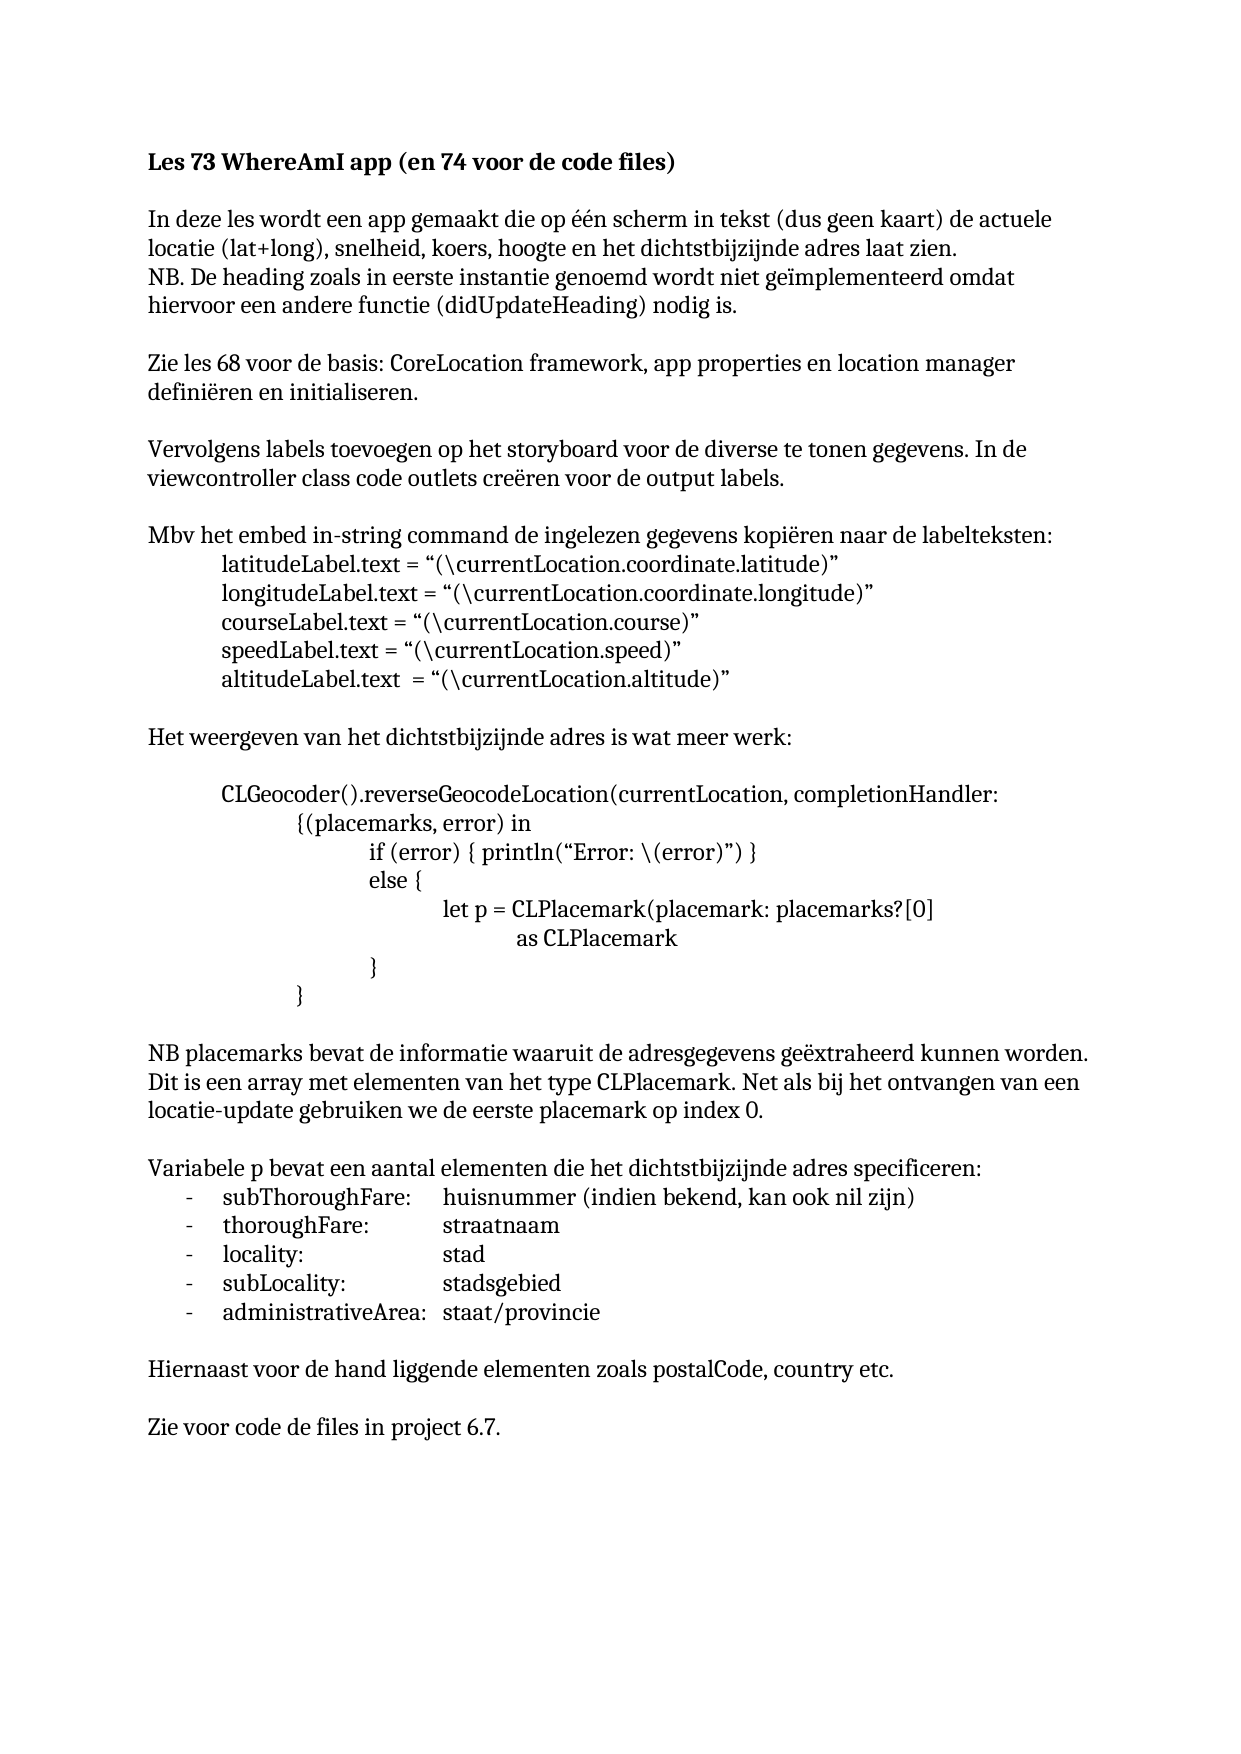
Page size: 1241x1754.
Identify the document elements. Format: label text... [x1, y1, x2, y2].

text courseLabel.text = “(\currentLocation.course)” [148, 608, 1093, 636]
text speedLabel.text = “(\currentLocation.speed)” [148, 636, 1093, 665]
text Mbv het embed in-string command de ingelezen gegevens kopiëren naar de labelteksten: [148, 521, 1093, 550]
text NB. De heading zoals in eerste instantie genoemd wordt niet geïmplementeerd omdat hiervoor een andere functie (didUpdateHeading) nodig is. [148, 263, 1093, 320]
text Variabele p bevat een aantal elementen die het dichtstbijzijnde adres specificeren: [148, 1154, 1093, 1183]
text CLGeocoder().reverseGeocodeLocation(currentLocation, completionHandler: [148, 780, 1093, 809]
text } [148, 953, 1093, 981]
text latitudeLabel.text = “(\currentLocation.coordinate.latitude)” [148, 550, 1093, 579]
text longitudeLabel.text = “(\currentLocation.coordinate.longitude)” [148, 579, 1093, 608]
text if (error) { println(“Error: \(error)”) } [148, 838, 1093, 866]
list subLocality: stadsgebied [185, 1269, 1093, 1298]
list thoroughFare: straatnaam [185, 1211, 1093, 1240]
text Hiernaast voor de hand liggende elementen zoals postalCode, country etc. [148, 1355, 1093, 1384]
text Het weergeven van het dichtstbijzijnde adres is wat meer werk: [148, 723, 1093, 751]
list locality: stad [185, 1240, 1093, 1269]
text else { [148, 866, 1093, 895]
text altitudeLabel.text = “(\currentLocation.altitude)” [148, 665, 1093, 694]
text Les 73 WhereAmI app (en 74 voor de code files) [148, 148, 1093, 176]
text {(placemarks, error) in [148, 809, 1093, 838]
text } [148, 981, 1093, 1010]
text as CLPlacemark [443, 924, 1093, 953]
text NB placemarks bevat de informatie waaruit de adresgegevens geëxtraheerd kunnen worden. Dit is een array met elementen van het type CLPlacemark. Net als bij het ontvangen van een locatie-update gebruiken we de eerste placemark op index 0. [148, 1039, 1093, 1125]
text Zie les 68 voor de basis: CoreLocation framework, app properties en location manager definiëren en initialiseren. [148, 349, 1093, 406]
text Vervolgens labels toevoegen op het storyboard voor de diverse te tonen gegevens. In de viewcontroller class code outlets creëren voor de output labels. [148, 435, 1093, 493]
list subThoroughFare: huisnummer (indien bekend, kan ook nil zijn) [185, 1183, 1093, 1211]
text let p = CLPlacemark(placemark: placemarks?[0] [148, 895, 1093, 924]
list administrativeArea: staat/provincie [185, 1298, 1093, 1326]
text Zie voor code de files in project 6.7. [148, 1413, 1093, 1441]
text In deze les wordt een app gemaakt die op één scherm in tekst (dus geen kaart) de actuele locatie (lat+long), snelheid, koers, hoogte en het dichtstbijzijnde adres laat zien. [148, 205, 1093, 263]
